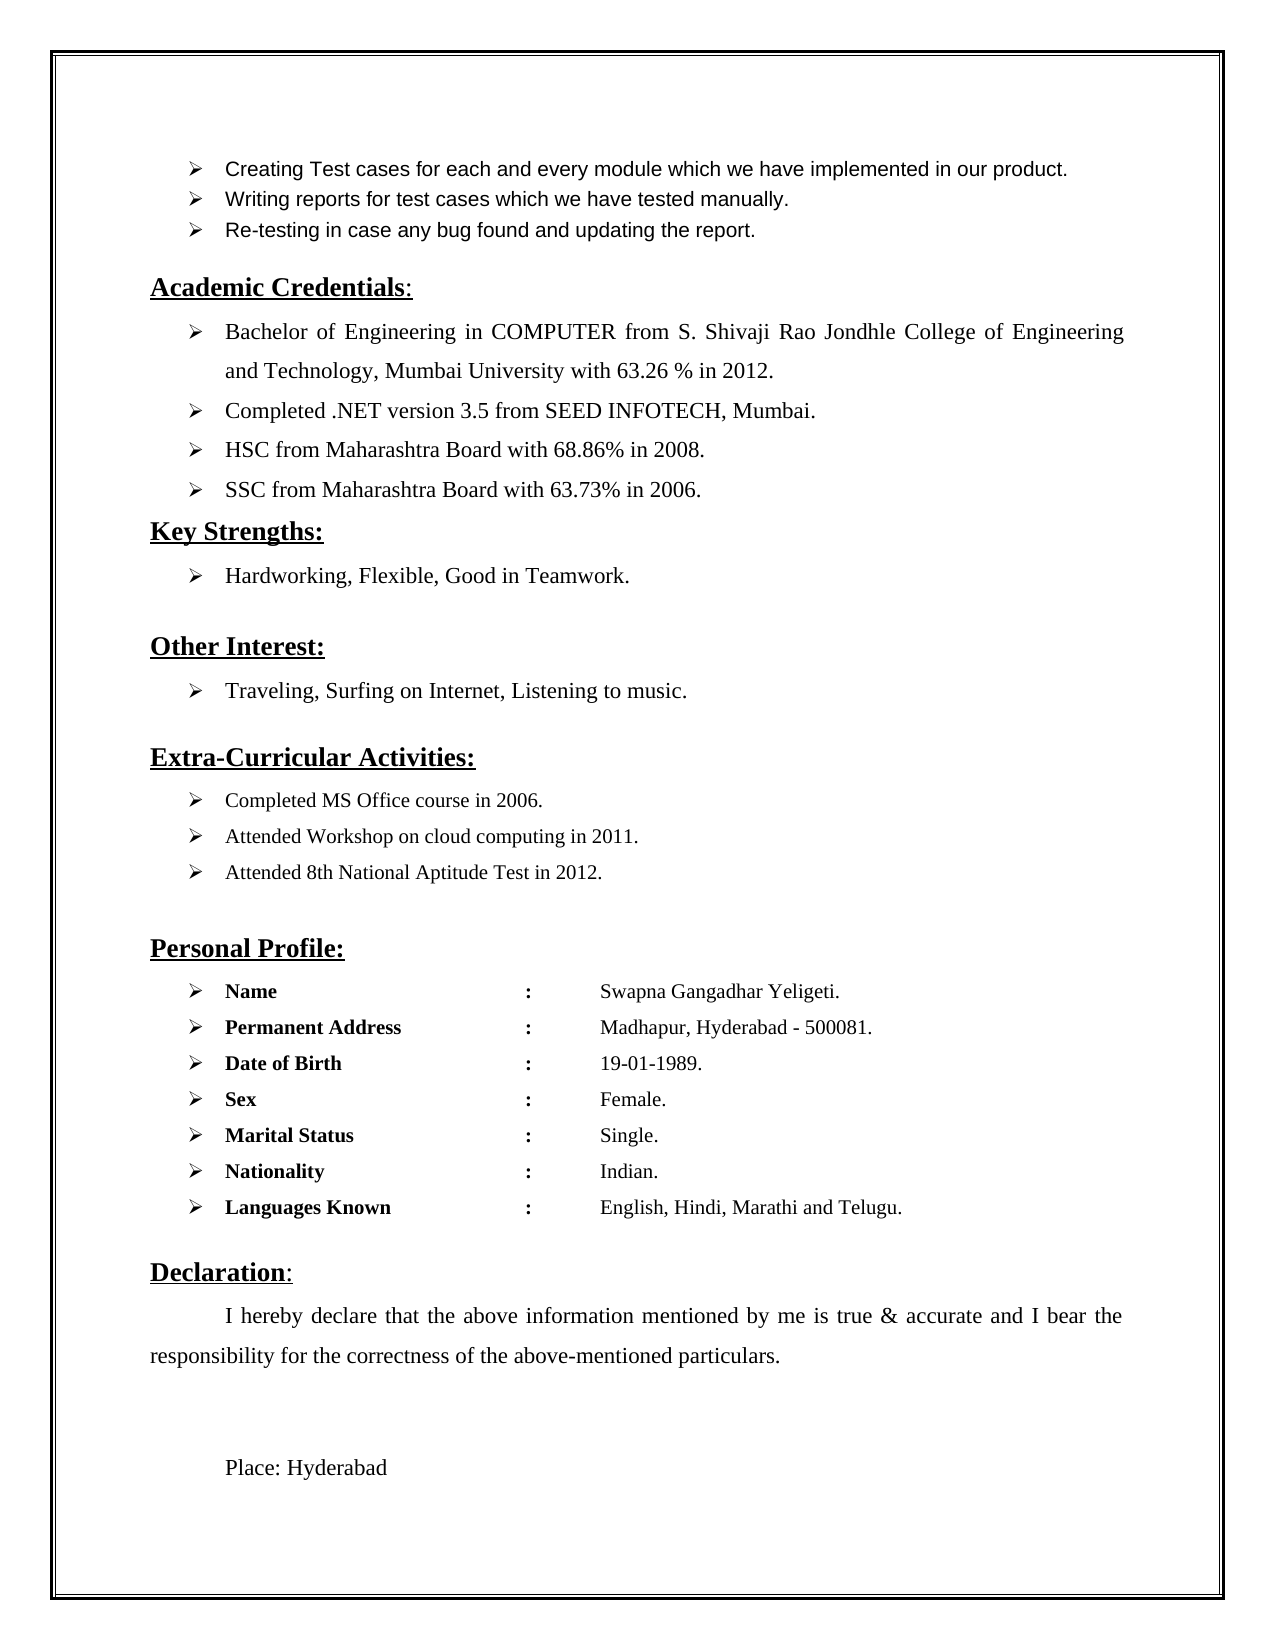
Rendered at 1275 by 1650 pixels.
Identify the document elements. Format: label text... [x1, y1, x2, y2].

list Sex : Female. [187, 1087, 1125, 1111]
list Date of Birth : 19-01-1989. [187, 1051, 1125, 1075]
list Bachelor of Engineering in COMPUTER from S. Shivaji Rao Jondhle College of Engineering and Technology, Mumbai University with 63.26 % in 2012. [187, 318, 1125, 383]
text Other Interest: [150, 630, 1125, 661]
list Creating Test cases for each and every module which we have implemented in our product. [187, 150, 1125, 181]
list Nationality : Indian. [187, 1159, 1125, 1183]
text Place: Hyderabad [150, 1454, 1125, 1480]
text Declaration: [150, 1256, 1125, 1287]
list Languages Known : English, Hindi, Marathi and Telugu. [187, 1195, 1125, 1219]
text Personal Profile: [150, 932, 1125, 963]
list Completed MS Office course in 2006. [187, 788, 1200, 812]
text Key Strengths: [150, 515, 1125, 546]
list Permanent Address : Madhapur, Hyderabad - 500081. [187, 1015, 1125, 1039]
list Writing reports for test cases which we have tested manually. [187, 181, 1125, 211]
text Academic Credentials: [150, 271, 1125, 302]
list Completed .NET version 3.5 from SEED INFOTECH, Mumbai. [187, 397, 1125, 423]
list Traveling, Surfing on Internet, Listening to music. [187, 677, 1125, 703]
list Re-testing in case any bug found and updating the report. [187, 211, 1125, 242]
list SSC from Maharashtra Board with 63.73% in 2006. [187, 476, 1125, 502]
list Attended Workshop on cloud computing in 2011. [187, 824, 1200, 848]
list Name : Swapna Gangadhar Yeligeti. [187, 979, 1125, 1003]
text I hereby declare that the above information mentioned by me is true & accurate and I bear the responsibility for the correctness of the above-mentioned particulars. [150, 1303, 1125, 1368]
text Extra-Curricular Activities: [150, 741, 1125, 772]
list Marital Status : Single. [187, 1123, 1125, 1147]
list HSC from Maharashtra Board with 68.86% in 2008. [187, 436, 1125, 462]
list Hardworking, Flexible, Good in Teamwork. [187, 562, 1125, 588]
list Attended 8th National Aptitude Test in 2012. [187, 860, 1200, 884]
